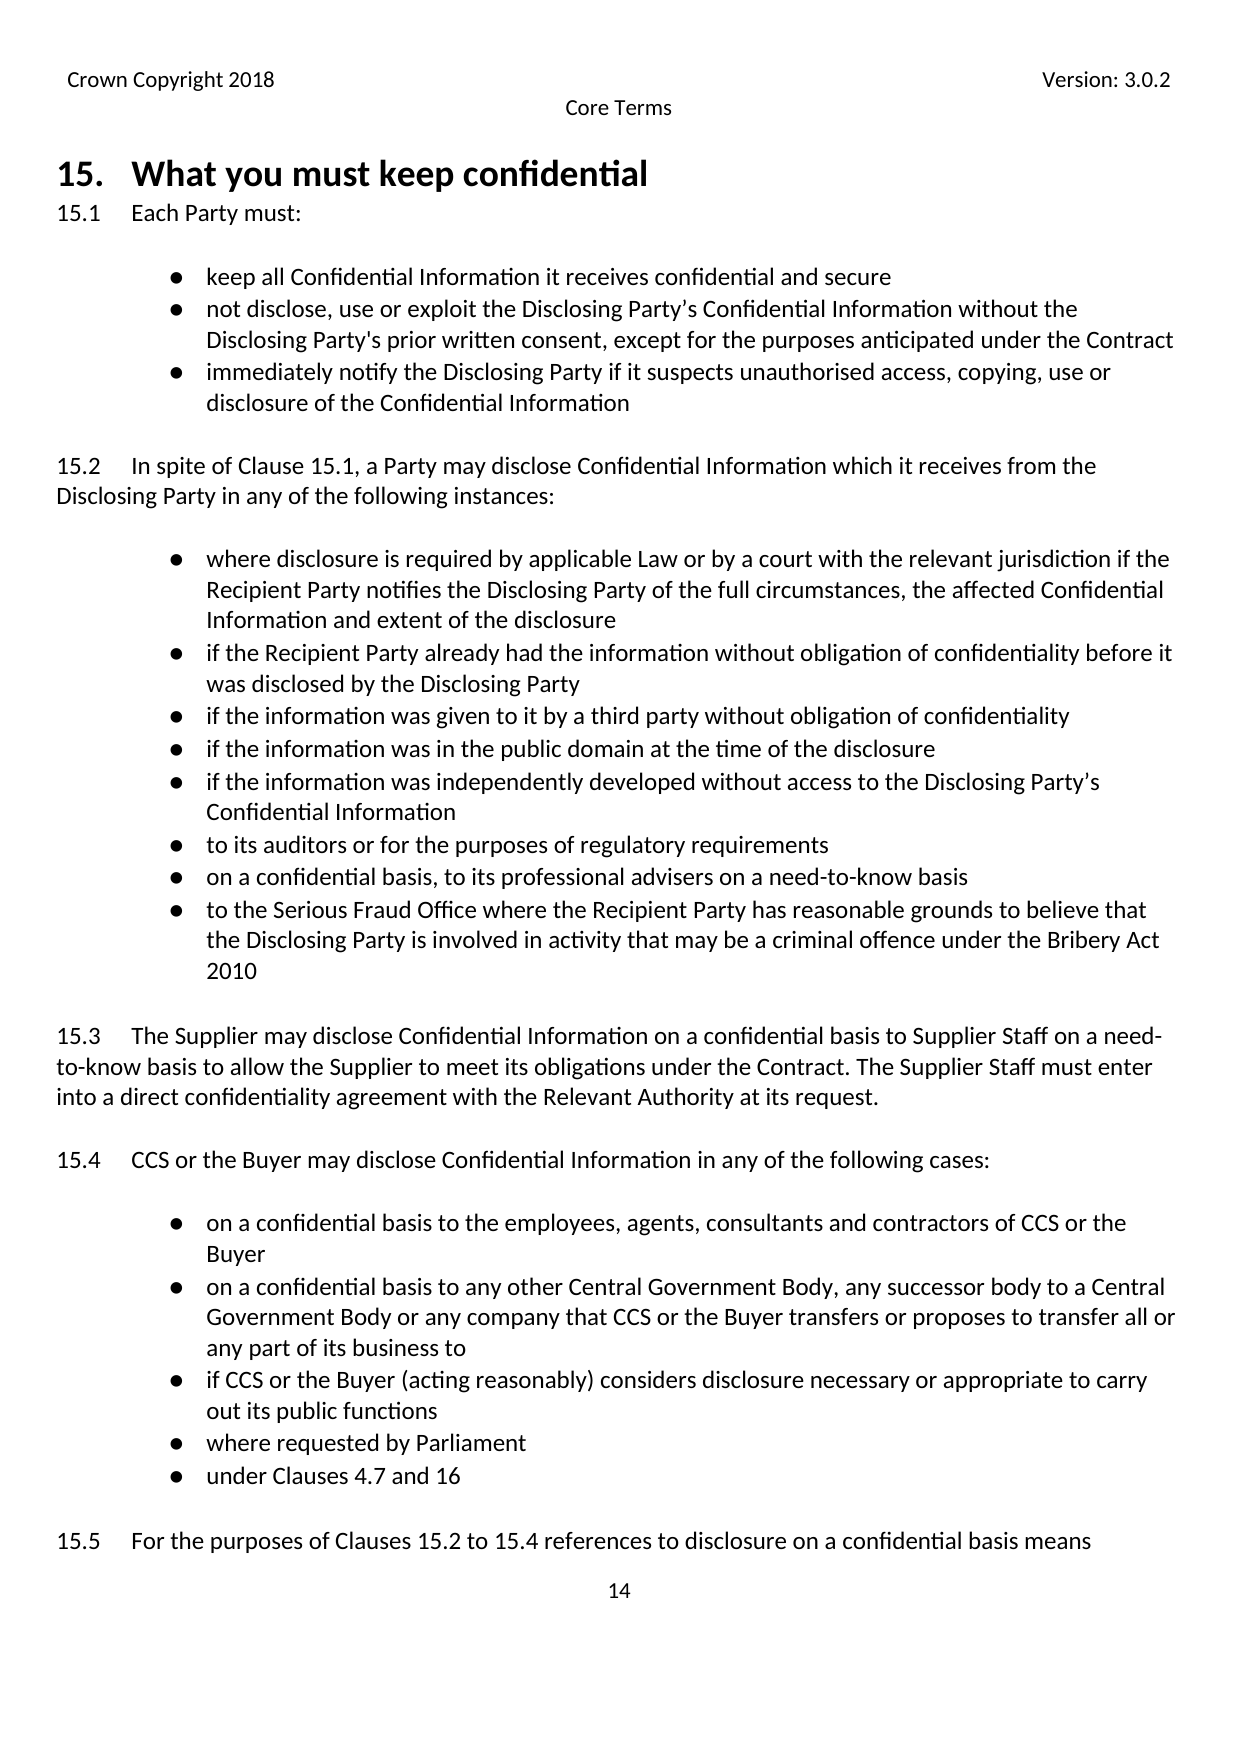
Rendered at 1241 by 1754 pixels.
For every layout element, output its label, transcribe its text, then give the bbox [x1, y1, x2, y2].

list if the information was given to it by a third party without obligation of confidentiality [169, 700, 1181, 731]
list to the Serious Fraud Office where the Recipient Party has reasonable grounds to believe that the Disclosing Party is involved in activity that may be a criminal offence under the Bribery Act 2010 [169, 894, 1181, 986]
list on a confidential basis to the employees, agents, consultants and contractors of CCS or the Buyer [169, 1207, 1181, 1268]
list on a confidential basis, to its professional advisers on a need-to-know basis [169, 861, 1181, 892]
subtitle 15. What you must keep confidential [56, 149, 1181, 195]
list where disclosure is required by applicable Law or by a court with the relevant jurisdiction if the Recipient Party notifies the Disclosing Party of the full circumstances, the affected Confidential Information and extent of the disclosure [169, 544, 1181, 635]
list to its auditors or for the purposes of regulatory requirements [169, 829, 1181, 859]
list under Clauses 4.7 and 16 [169, 1460, 1181, 1491]
list if the information was in the public domain at the time of the disclosure [169, 733, 1181, 763]
list not disclose, use or exploit the Disclosing Party’s Confidential Information without the Disclosing Party's prior written consent, except for the purposes anticipated under the Contract [169, 293, 1181, 354]
text 15.4 CCS or the Buyer may disclose Confidential Information in any of the following cases: [56, 1144, 1181, 1205]
list if the Recipient Party already had the information without obligation of confidentiality before it was disclosed by the Disclosing Party [169, 637, 1181, 698]
list immediately notify the Disclosing Party if it suspects unauthorised access, copying, use or disclosure of the Confidential Information [169, 356, 1181, 448]
text 15.1 Each Party must: [56, 197, 1181, 258]
list if the information was independently developed without access to the Disclosing Party’s Confidential Information [169, 766, 1181, 827]
text 15.2 In spite of Clause 15.1, a Party may disclose Confidential Information which it receives from the Disclosing Party in any of the following instances: [56, 450, 1181, 542]
list on a confidential basis to any other Central Government Body, any successor body to a Central Government Body or any company that CCS or the Buyer transfers or proposes to transfer all or any part of its business to [169, 1271, 1181, 1362]
list keep all Confidential Information it receives confidential and secure [169, 261, 1181, 291]
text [56, 1525, 1181, 1556]
list if CCS or the Buyer (acting reasonably) considers disclosure necessary or appropriate to carry out its public functions [169, 1364, 1181, 1425]
text 15.3 The Supplier may disclose Confidential Information on a confidential basis to Supplier Staff on a need-to-know basis to allow the Supplier to meet its obligations under the Contract. The Supplier Staff must enter into a direct confidentiality agreement with the Relevant Authority at its request. [56, 1020, 1181, 1142]
list where requested by Parliament [169, 1427, 1181, 1458]
